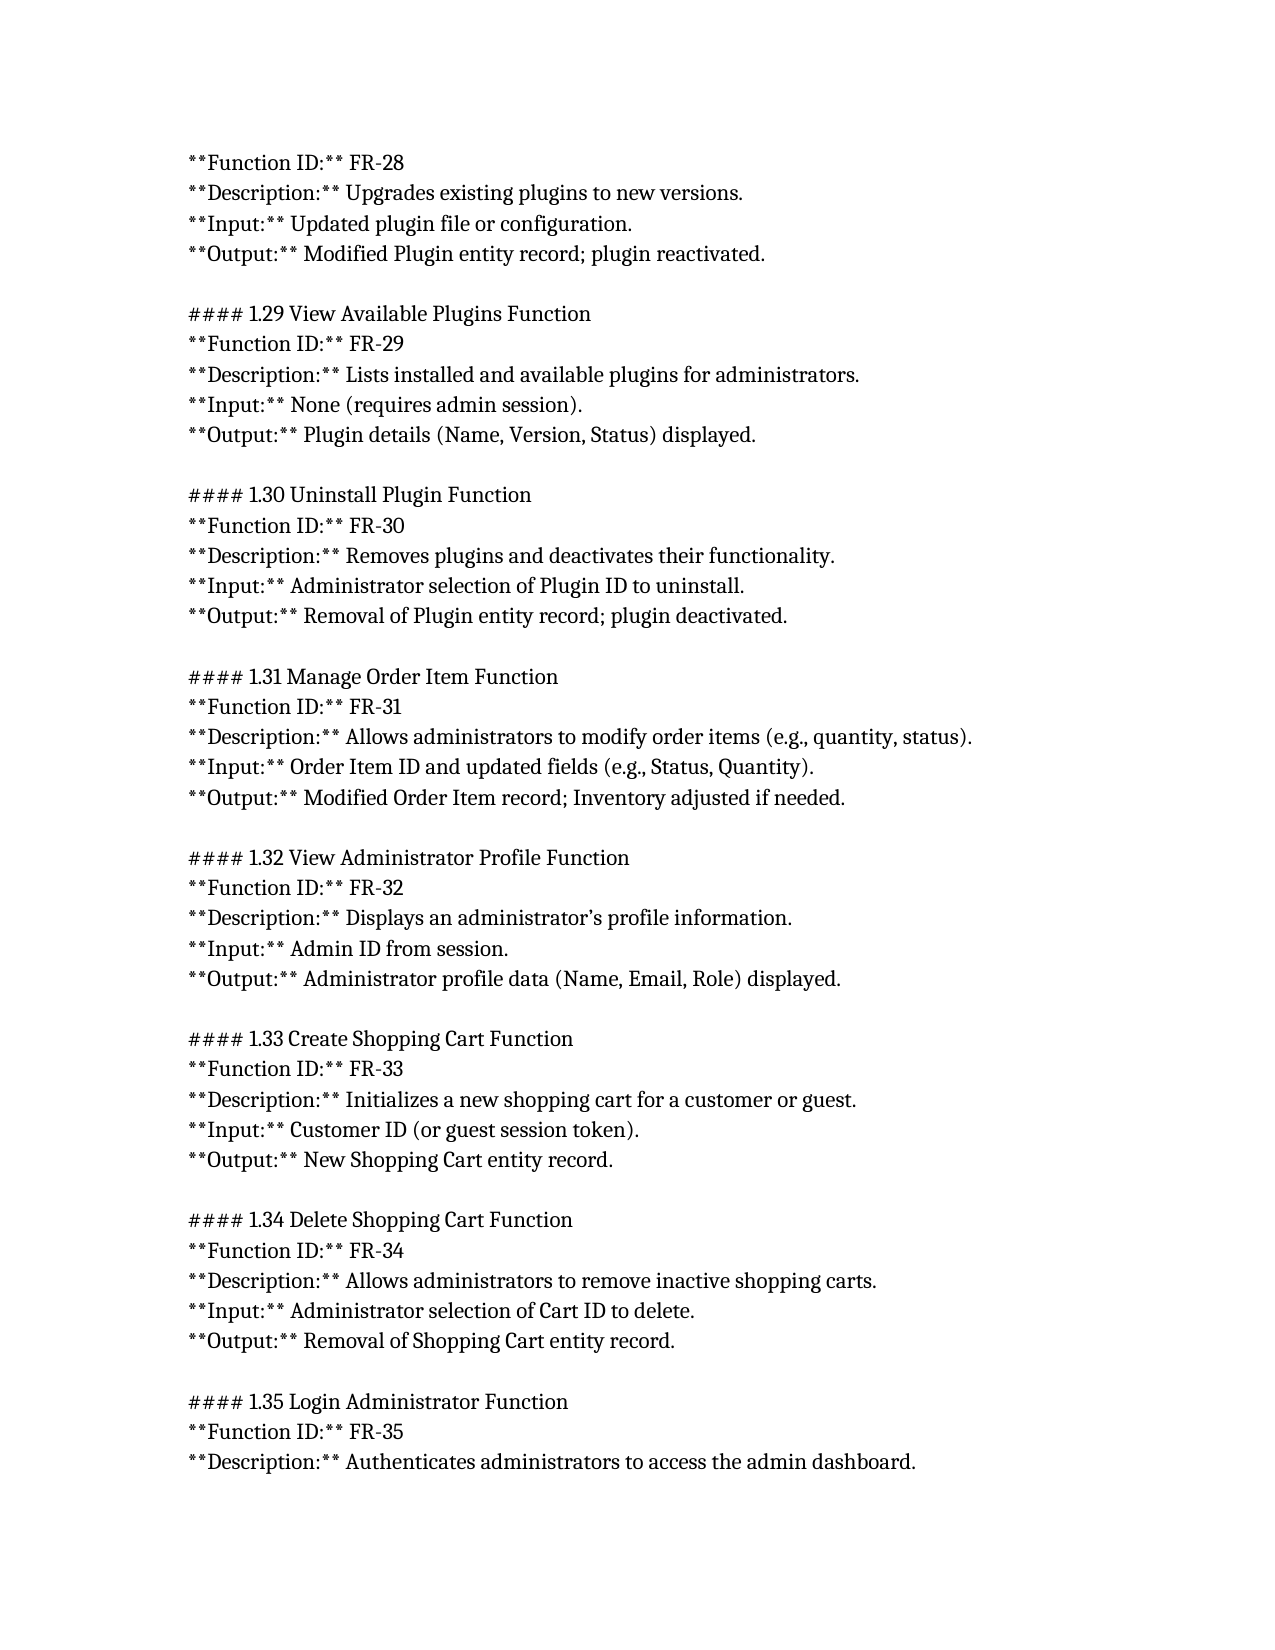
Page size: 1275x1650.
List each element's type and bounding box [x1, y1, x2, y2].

text [187, 150, 1087, 1475]
